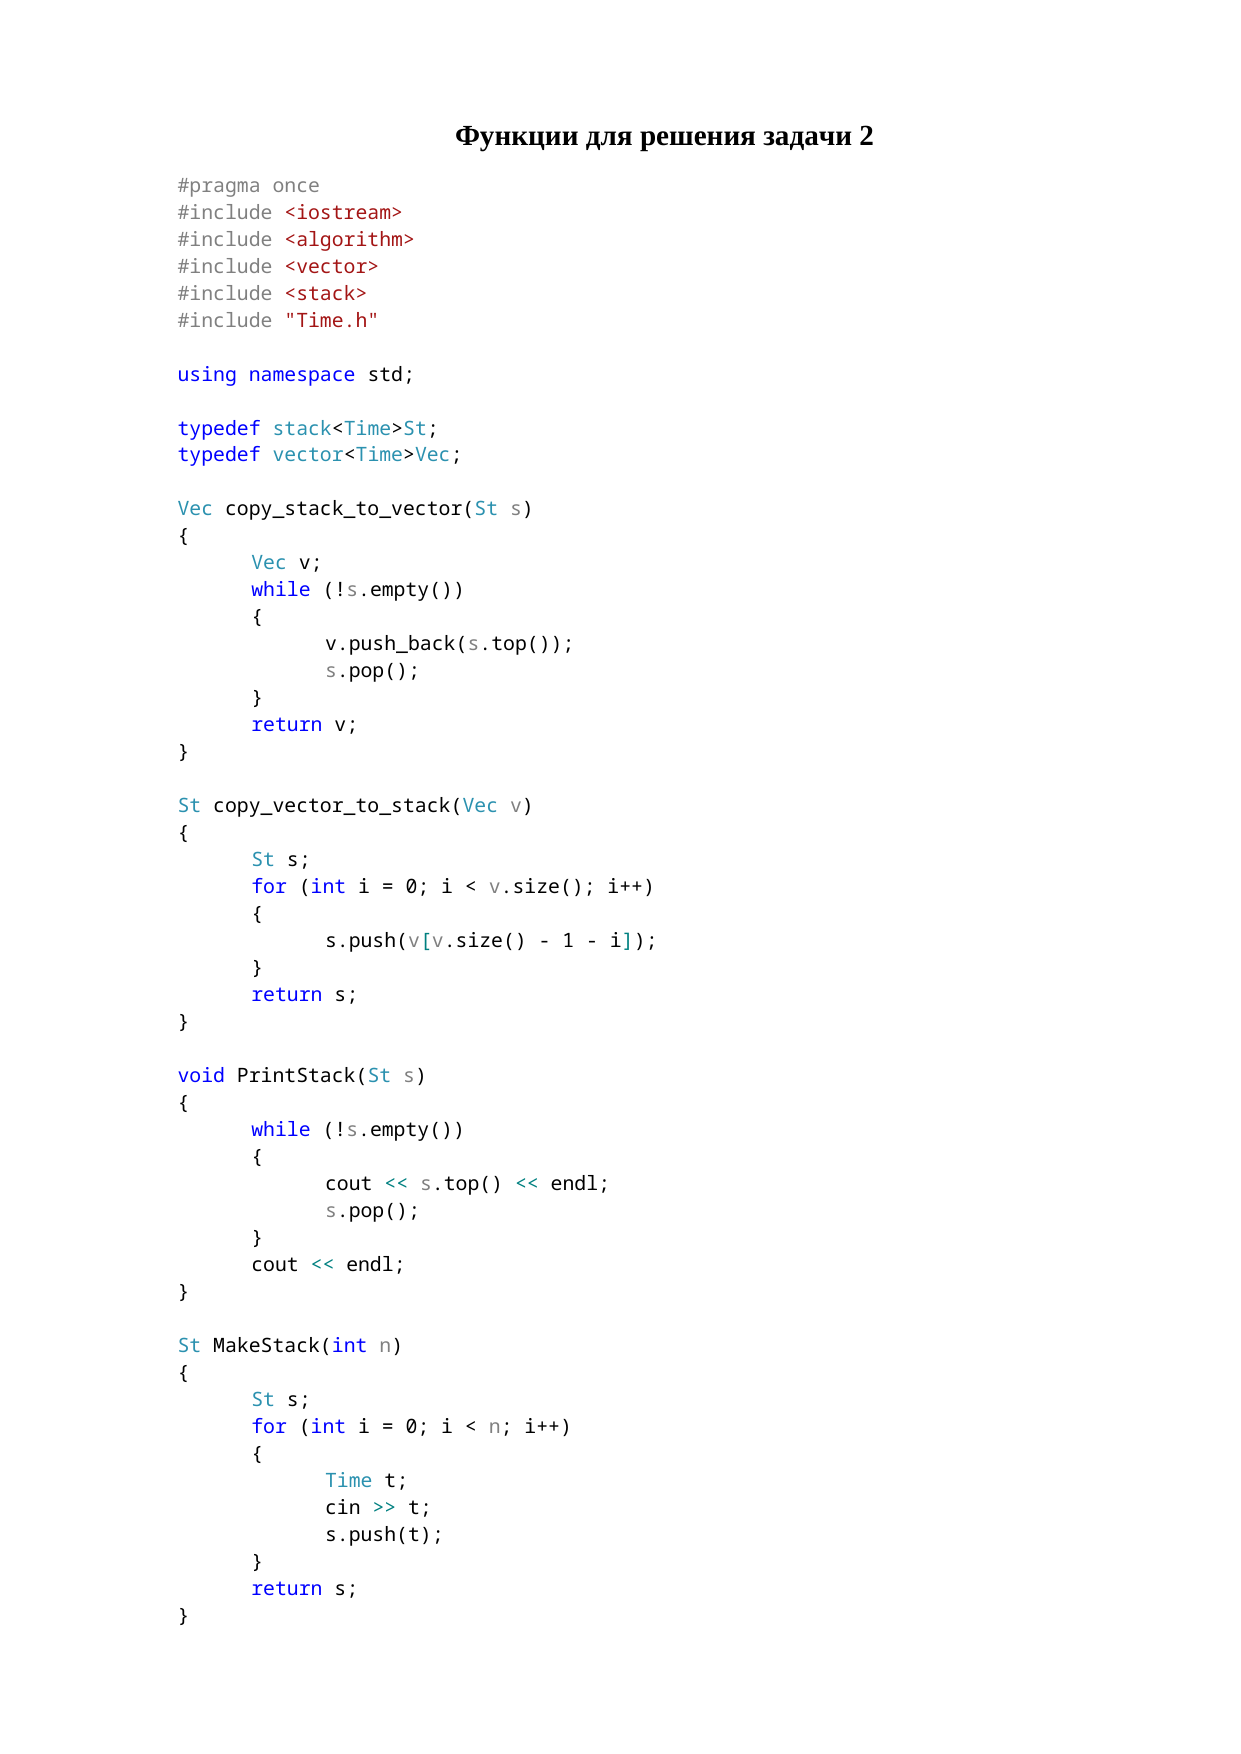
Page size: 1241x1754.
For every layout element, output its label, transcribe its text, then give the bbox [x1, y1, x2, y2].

text St s; [177, 1385, 1152, 1412]
text } [177, 1547, 1152, 1574]
text St s; [177, 845, 1152, 872]
text #pragma once [177, 171, 1152, 198]
text } [177, 953, 1152, 980]
text Vec copy_stack_to_vector(St s) [177, 495, 1152, 522]
text St copy_vector_to_stack(Vec v) [177, 791, 1152, 818]
text { [177, 522, 1152, 549]
text } [177, 1007, 1152, 1034]
text v.push_back(s.top()); [177, 629, 1152, 657]
text { [177, 899, 1152, 926]
text void PrintStack(St s) [177, 1061, 1152, 1088]
text #include <vector> [177, 252, 1152, 279]
text #include <algorithm> [177, 225, 1152, 252]
text s.push(v[v.size() - 1 - i]); [177, 926, 1152, 953]
text } [177, 1601, 1152, 1628]
text s.pop(); [177, 1196, 1152, 1223]
text { [177, 1358, 1152, 1385]
text cout << endl; [177, 1250, 1152, 1277]
text Функции для решения задачи 2 [177, 118, 1152, 152]
text } [177, 737, 1152, 764]
text { [177, 1439, 1152, 1466]
text } [177, 1223, 1152, 1250]
text while (!s.empty()) [177, 576, 1152, 603]
text s.pop(); [177, 657, 1152, 683]
text using namespace std; [177, 360, 1152, 387]
text } [177, 1277, 1152, 1304]
text St MakeStack(int n) [177, 1331, 1152, 1358]
text return s; [177, 980, 1152, 1007]
text #include <iostream> [177, 198, 1152, 225]
text } [177, 683, 1152, 711]
text while (!s.empty()) [177, 1115, 1152, 1142]
text typedef stack<Time>St; [177, 414, 1152, 441]
text #include <stack> [177, 279, 1152, 306]
text { [177, 1088, 1152, 1115]
text for (int i = 0; i < n; i++) [177, 1412, 1152, 1439]
text #include "Time.h" [177, 306, 1152, 333]
text return s; [177, 1574, 1152, 1601]
text s.push(t); [177, 1520, 1152, 1547]
text return v; [177, 711, 1152, 737]
text { [177, 603, 1152, 629]
text for (int i = 0; i < v.size(); i++) [177, 872, 1152, 899]
text Time t; [177, 1466, 1152, 1493]
text { [177, 818, 1152, 845]
text Vec v; [177, 549, 1152, 576]
text typedef vector<Time>Vec; [177, 441, 1152, 468]
text cout << s.top() << endl; [177, 1169, 1152, 1196]
text cin >> t; [177, 1493, 1152, 1520]
text { [177, 1142, 1152, 1169]
